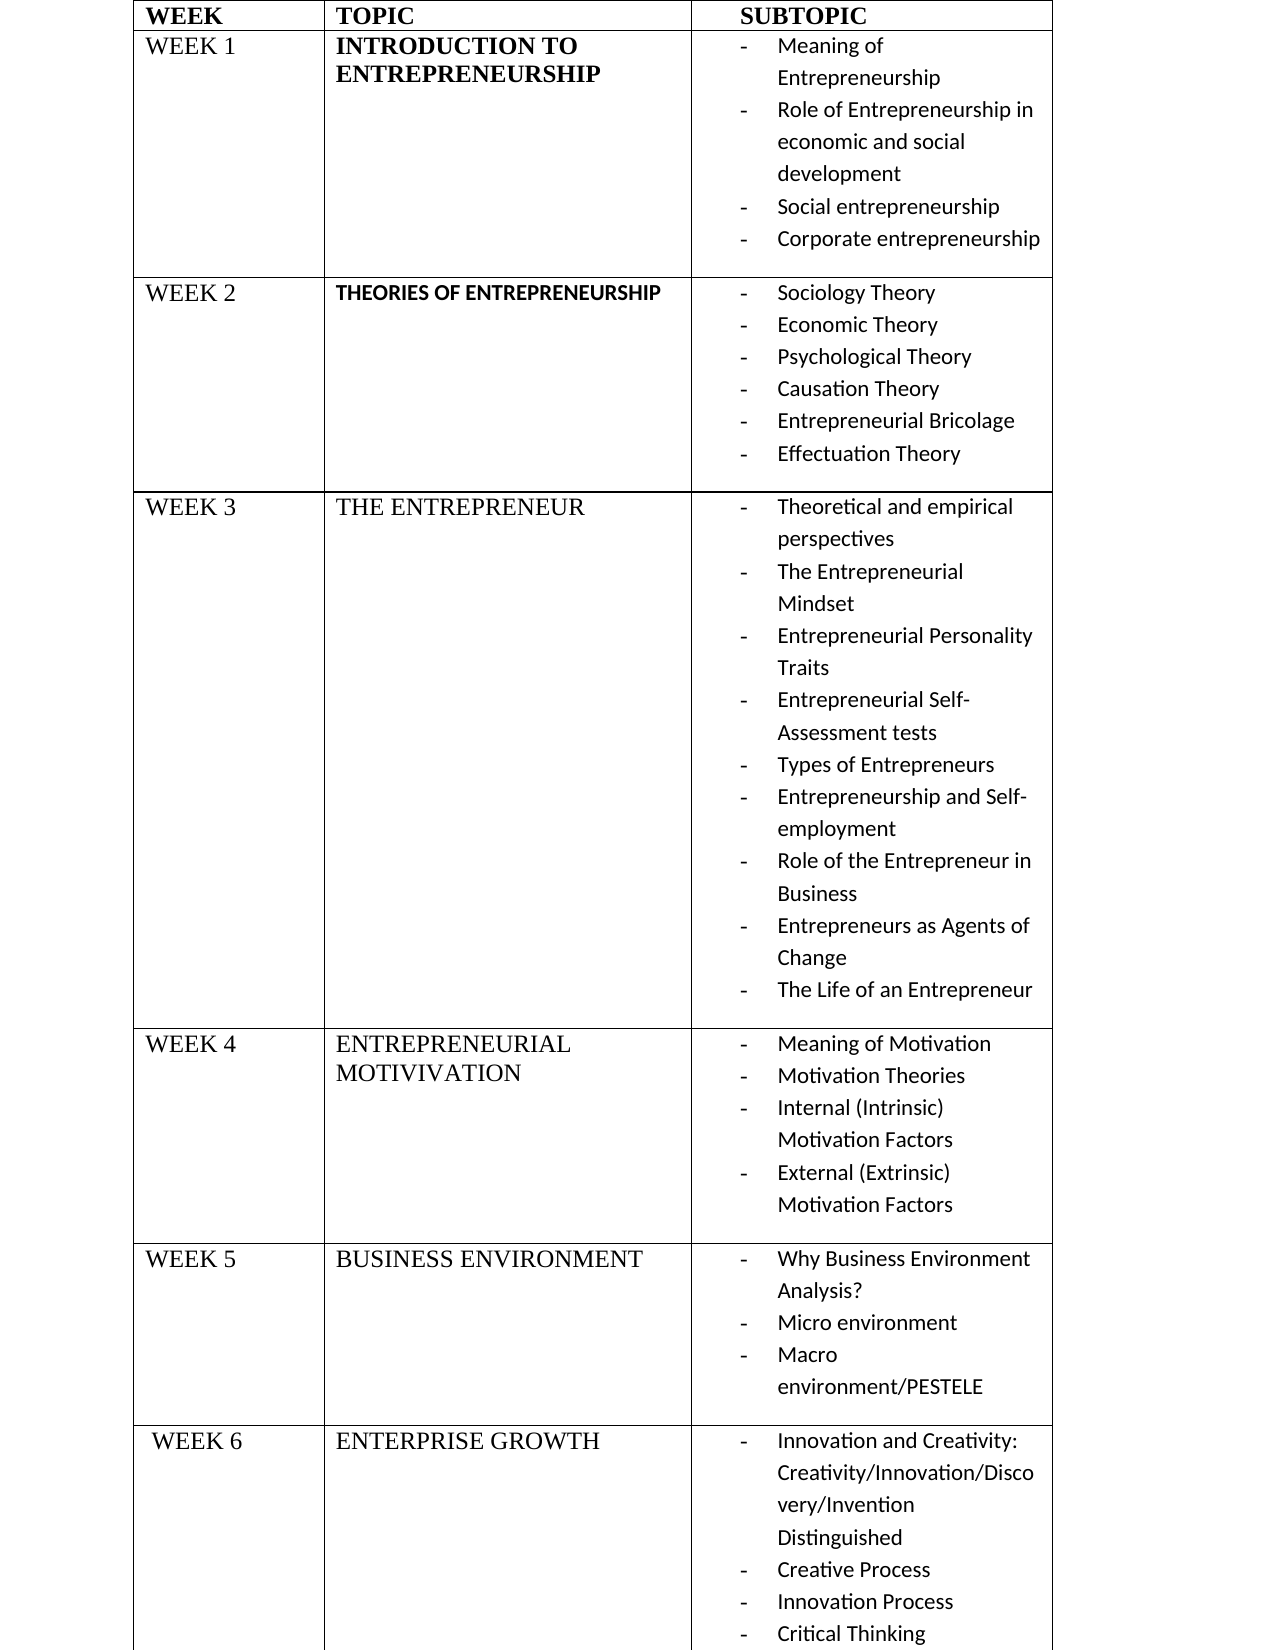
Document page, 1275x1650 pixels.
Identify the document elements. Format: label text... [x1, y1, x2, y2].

table_cell INTRODUCTION TO ENTREPRENEURSHIP [325, 31, 691, 277]
table_cell Sociology Theory Economic Theory Psychological Theory Causation Theory Entrepreneurial Bricolage Effectuation Theory [692, 278, 1052, 491]
table_header TOPIC [325, 1, 691, 30]
table_cell THEORIES OF ENTREPRENEURSHIP [325, 278, 691, 491]
table_cell Why Business Environment Analysis? Micro environment Macro environment/PESTELE [692, 1244, 1052, 1425]
table_cell ENTREPRENEURIAL MOTIVIVATION [325, 1029, 691, 1243]
table_cell Innovation and Creativity: Creativity/Innovation/Discovery/Invention Distinguished Creative Process Innovation Process Critical Thinking Entrepreneurial Process Challenges of Entrepreneurial Venture Challenges of New Venture Start-ups Critical success factors for Enterprise Development Legal Forms of Business Ownership [692, 1426, 1052, 1650]
table_cell THE ENTREPRENEUR [325, 493, 691, 1028]
table_cell Meaning of Entrepreneurship Role of Entrepreneurship in economic and social development Social entrepreneurship Corporate entrepreneurship [692, 31, 1052, 277]
table_cell BUSINESS ENVIRONMENT [325, 1244, 691, 1425]
table_cell WEEK 1 [134, 31, 324, 277]
table_cell WEEK 4 [134, 1029, 324, 1243]
table_header WEEK [134, 1, 324, 30]
table_cell WEEK 6 [134, 1426, 324, 1650]
table_cell Meaning of Motivation Motivation Theories Internal (Intrinsic) Motivation Factors External (Extrinsic) Motivation Factors [692, 1029, 1052, 1243]
table_cell WEEK 2 [134, 278, 324, 491]
table_cell WEEK 3 [134, 493, 324, 1028]
table_cell ENTERPRISE GROWTH [325, 1426, 691, 1650]
table_cell Theoretical and empirical perspectives The Entrepreneurial Mindset Entrepreneurial Personality Traits Entrepreneurial Self-Assessment tests Types of Entrepreneurs Entrepreneurship and Self-employment Role of the Entrepreneur in Business Entrepreneurs as Agents of Change The Life of an Entrepreneur [692, 493, 1052, 1028]
table_cell WEEK 5 [134, 1244, 324, 1425]
table_header SUBTOPIC [692, 1, 1052, 30]
